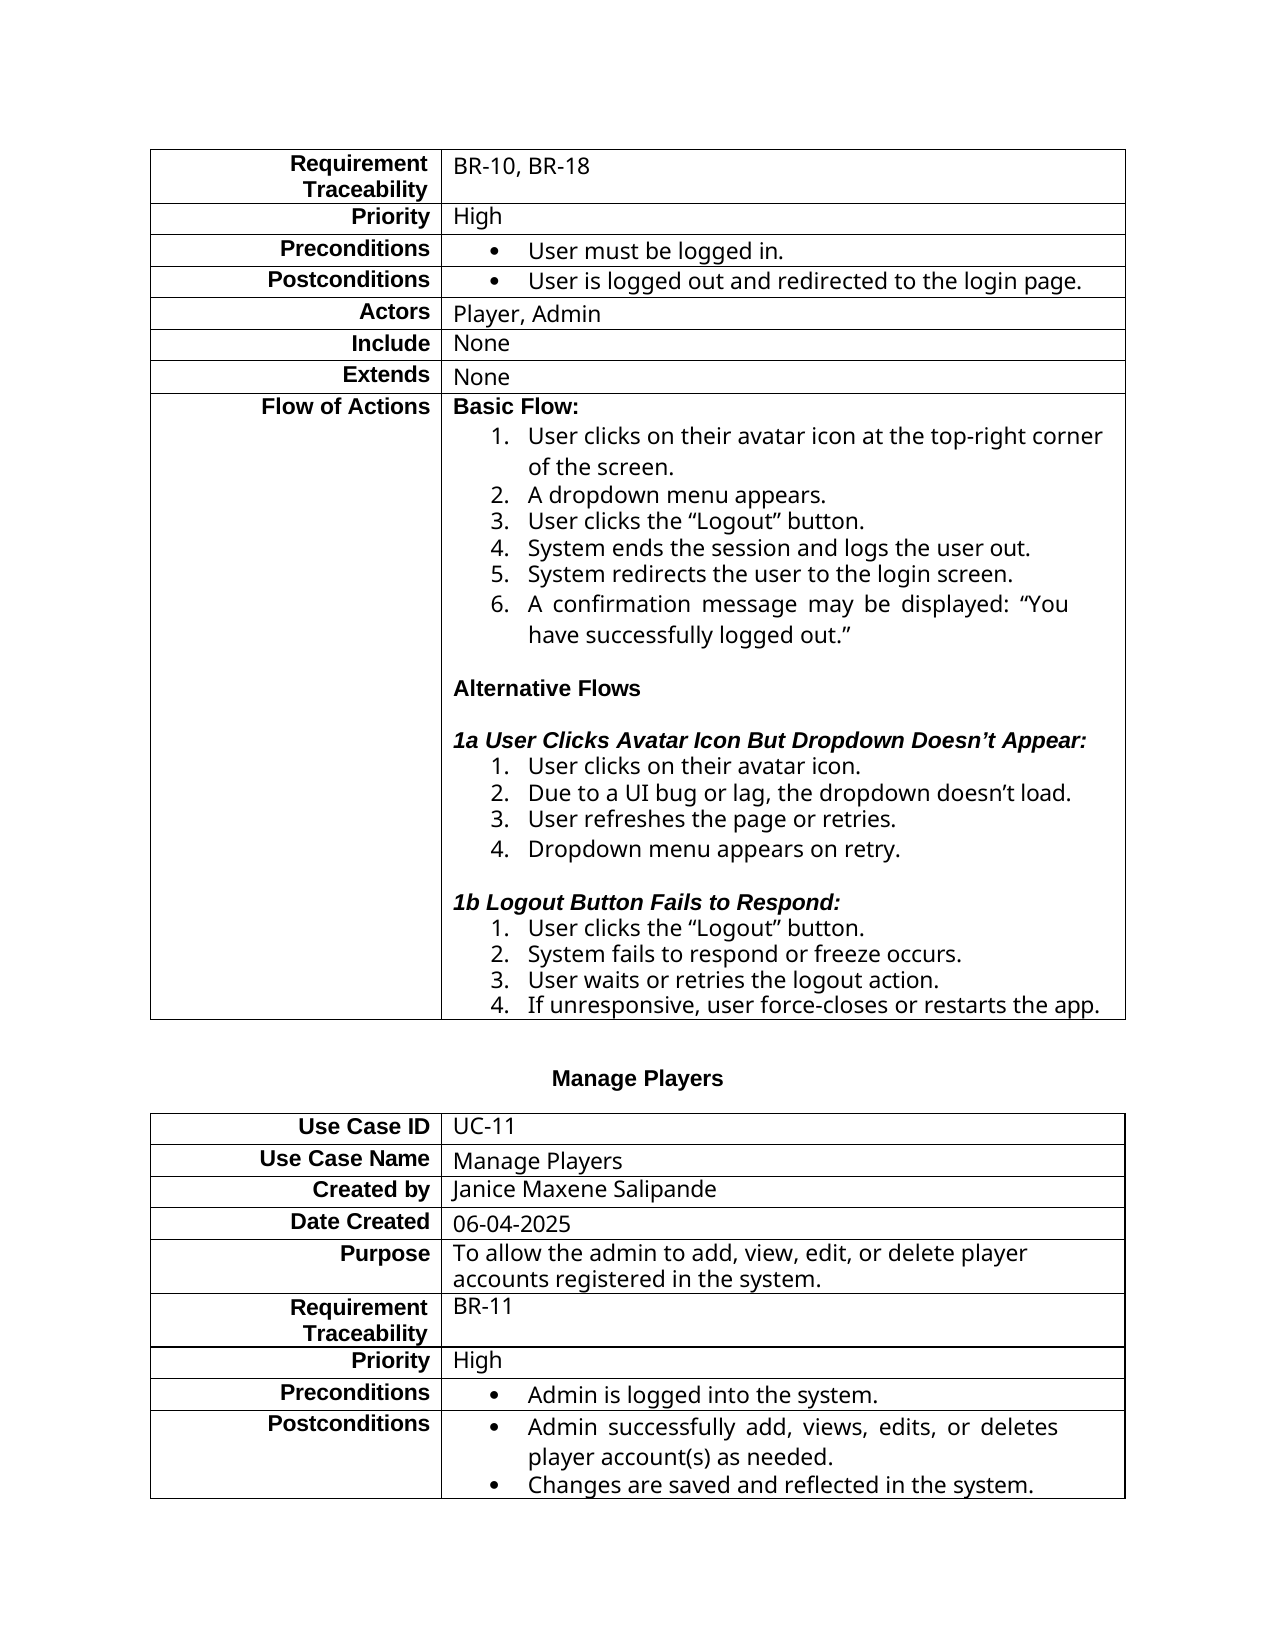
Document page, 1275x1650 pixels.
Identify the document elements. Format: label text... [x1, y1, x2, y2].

table_cell User must be logged in. [442, 235, 1125, 266]
table_cell User is logged out and redirected to the login page. [442, 267, 1125, 297]
table_cell Basic Flow: User clicks on their avatar icon at the top-right corner of the screen. A dropdown menu appears. User clicks the “Logout” button. System ends the session and logs the user out. System redirects the user to the login screen. A confirmation message may be displayed: “You have successfully logged out.” Alternative Flows 1a User Clicks Avatar Icon But Dropdown Doesn’t Appear: User clicks on their avatar icon. Due to a UI bug or lag, the dropdown doesn’t load. User refreshes the page or retries. Dropdown menu appears on retry. 1b Logout Button Fails to Respond: User clicks the “Logout” button. System fails to respond or freeze occurs. User waits or retries the logout action. If unresponsive, user force-closes or restarts the app. [442, 394, 1125, 1018]
table_header UC-11 [442, 1114, 1124, 1144]
table_cell Admin successfully add, views, edits, or deletes player account(s) as needed. Changes are saved and reflected in the system. [442, 1411, 1124, 1498]
table_cell High [442, 1348, 1124, 1377]
table_cell Flow of Actions [151, 394, 441, 1018]
table_cell Player, Admin [442, 298, 1125, 329]
table_cell Use Case Name [151, 1145, 441, 1176]
table_cell Purpose [151, 1240, 441, 1293]
table_cell Janice Maxene Salipande [442, 1177, 1124, 1207]
table_cell Admin is logged into the system. [442, 1379, 1124, 1410]
table_cell Postconditions [151, 267, 441, 297]
table_cell Priority [151, 1348, 441, 1377]
table_header Requirement Traceability [151, 150, 441, 202]
table_cell Postconditions [151, 1411, 441, 1498]
table_cell Actors [151, 298, 441, 329]
table_cell Extends [151, 361, 441, 392]
table_cell Priority [151, 204, 441, 233]
table_cell Preconditions [151, 235, 441, 266]
table_cell Include [151, 330, 441, 360]
table_cell Created by [151, 1177, 441, 1207]
table_cell None [442, 330, 1125, 360]
table_header Use Case ID [151, 1114, 441, 1144]
table_header BR-10, BR-18 [442, 150, 1125, 202]
table_cell Requirement Traceability [151, 1294, 441, 1346]
table_cell High [442, 204, 1125, 233]
table_cell None [442, 361, 1125, 392]
table_cell Manage Players [442, 1145, 1124, 1176]
text Manage Players [191, 1065, 1084, 1092]
table_cell Date Created [151, 1208, 441, 1239]
table_cell BR-11 [442, 1294, 1124, 1346]
table_cell 06-04-2025 [442, 1208, 1124, 1239]
table_cell Preconditions [151, 1379, 441, 1410]
table_cell To allow the admin to add, view, edit, or delete player accounts registered in the system. [442, 1240, 1124, 1293]
